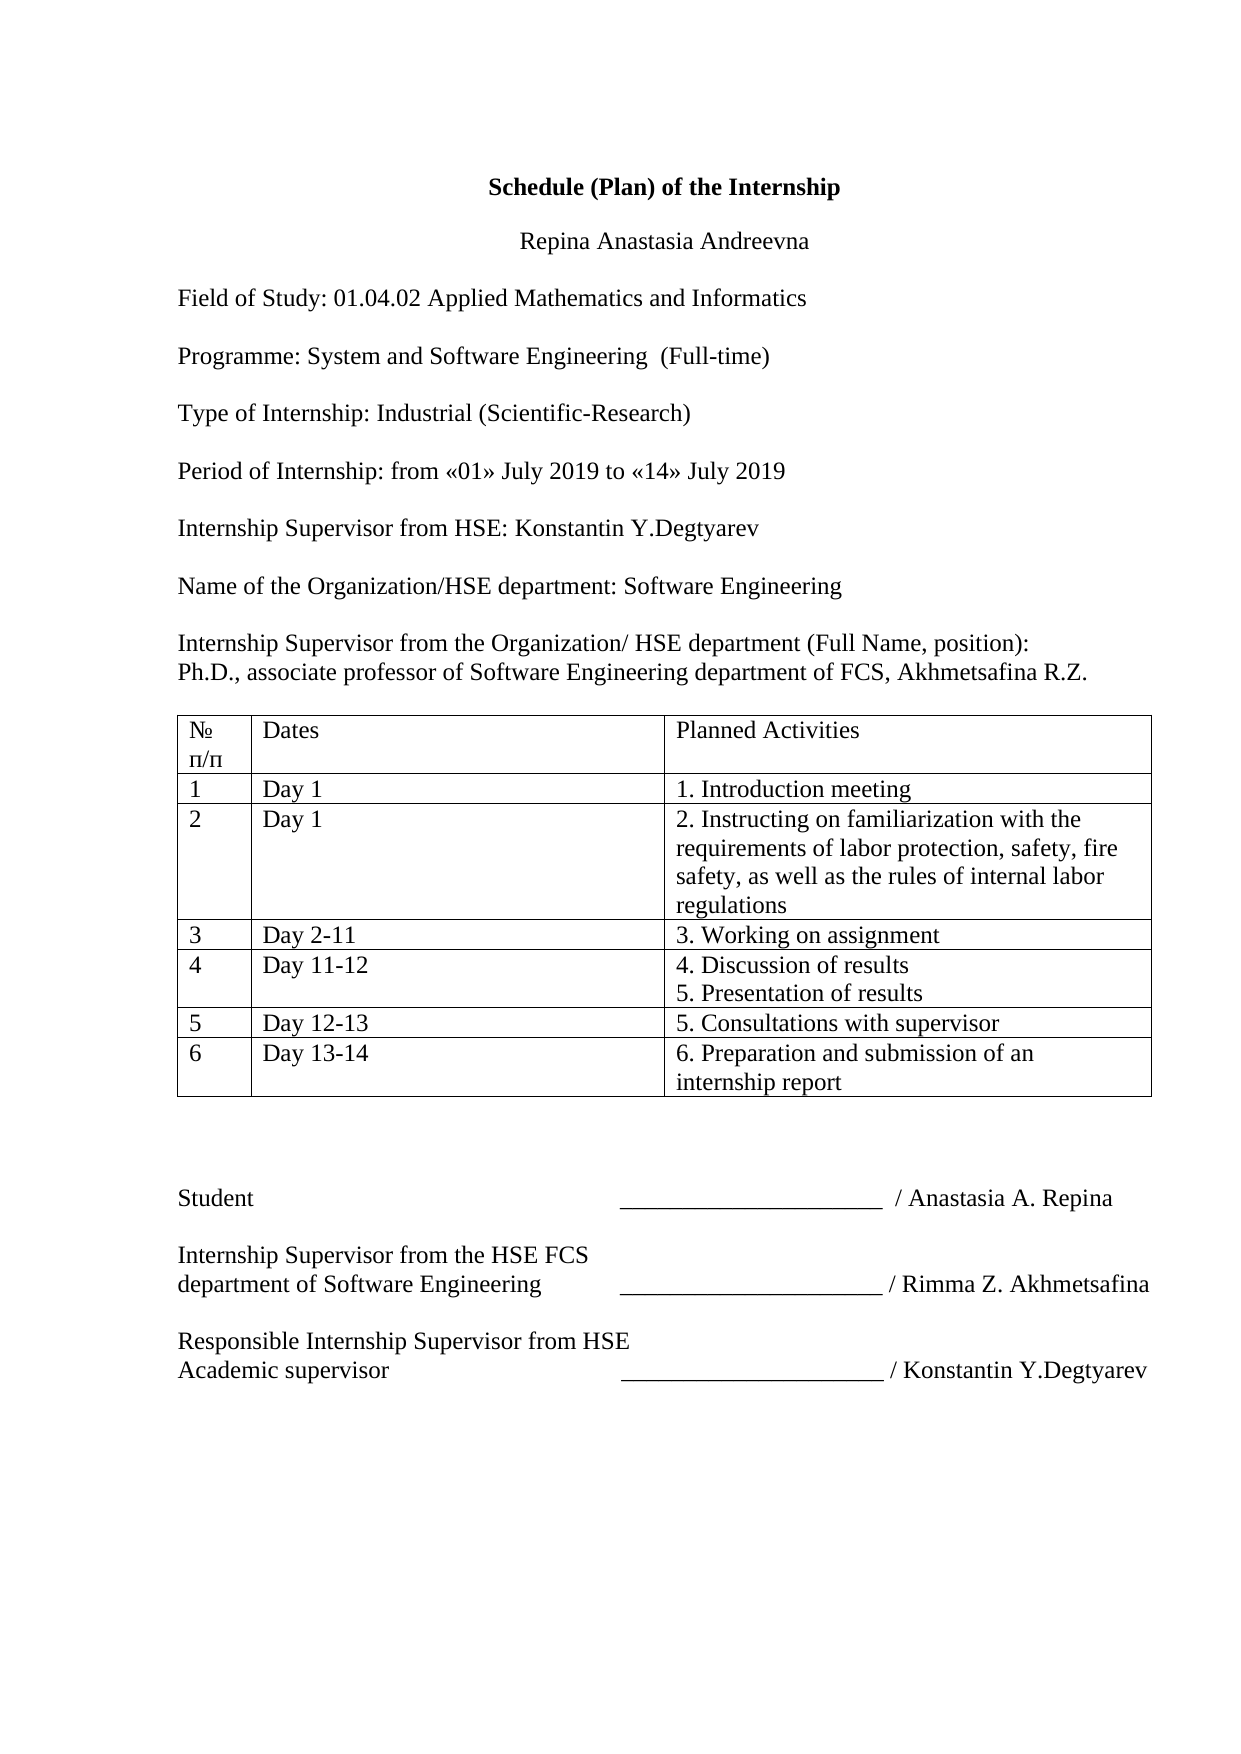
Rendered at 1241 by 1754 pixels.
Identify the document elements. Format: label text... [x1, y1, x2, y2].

text Type of Internship: Industrial (Scientific-Research) [177, 398, 1152, 427]
table_cell 5 [178, 1008, 251, 1037]
table_cell Day 2-11 [252, 920, 664, 949]
table_cell 1. Introduction meeting [665, 774, 1151, 803]
table_cell 4 [178, 950, 251, 1007]
table_cell 5. Consultations with supervisor [665, 1008, 1151, 1037]
table_cell Day 13-14 [252, 1038, 664, 1096]
text Field of Study: 01.04.02 Applied Mathematics and Informatics [177, 283, 1152, 312]
text Ph.D., associate professor of Software Engineering department of FCS, Akhmetsafina R.Z. [177, 657, 1152, 686]
table_cell 6 [178, 1038, 251, 1096]
text Internship Supervisor from HSE: Konstantin Y.Degtyarev [177, 513, 1152, 542]
text Student _____________________ / Anastasia A. Repina [177, 1183, 1152, 1212]
table_header Dates [252, 716, 664, 773]
table_cell Day 11-12 [252, 950, 664, 1007]
text department of Software Engineering _____________________ / Rimma Z. Akhmetsafina [177, 1269, 1152, 1298]
text Repina Anastasia Andreevna [177, 226, 1152, 254]
table_cell 6. Preparation and submission of an internship report [665, 1038, 1151, 1096]
table_cell 4. Discussion of results 5. Presentation of results [665, 950, 1151, 1007]
text Internship Supervisor from the Organization/ HSE department (Full Name, position): [177, 628, 1152, 657]
table_cell 2. Instructing on familiarization with the requirements of labor protection, safety, fire safety, as well as the rules of internal labor regulations [665, 804, 1151, 919]
table_header № п/п [178, 716, 251, 773]
table_cell Day 12-13 [252, 1008, 664, 1037]
table_cell 2 [178, 804, 251, 919]
table_header Planned Activities [665, 716, 1151, 773]
text Internship Supervisor from the HSE FCS [177, 1240, 1152, 1269]
table_cell 1 [178, 774, 251, 803]
text Period of Internship: from «01» July 2019 to «14» July 2019 [177, 456, 1152, 484]
table_cell Day 1 [252, 774, 664, 803]
text Name of the Organization/HSE department: Software Engineering [177, 571, 1152, 599]
table_cell Day 1 [252, 804, 664, 919]
table_cell 3. Working on assignment [665, 920, 1151, 949]
text Academic supervisor _____________________ / Konstantin Y.Degtyarev [177, 1355, 1152, 1412]
text Responsible Internship Supervisor from HSE [177, 1326, 1152, 1355]
text Schedule (Plan) of the Internship [177, 172, 1152, 201]
text Programme: System and Software Engineering (Full-time) [177, 341, 1152, 369]
table_cell 3 [178, 920, 251, 949]
